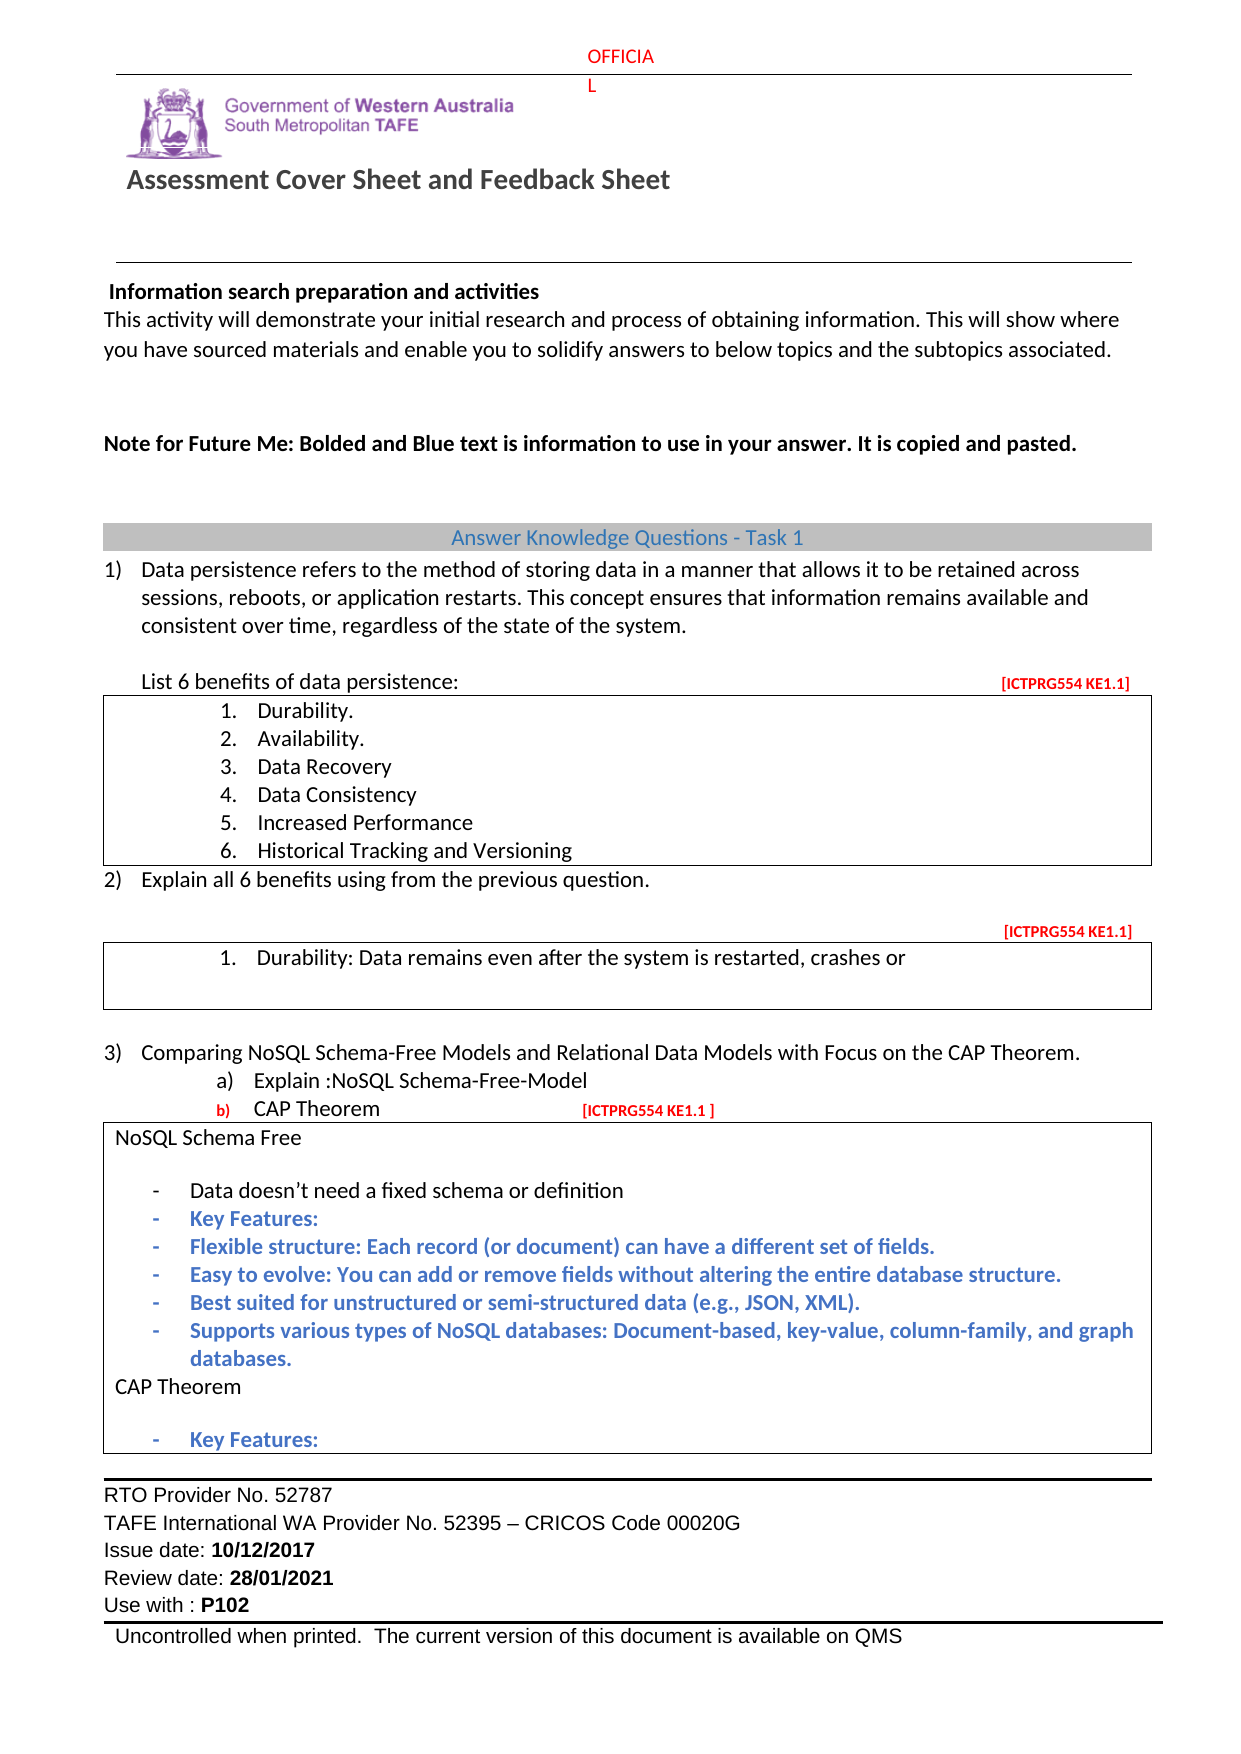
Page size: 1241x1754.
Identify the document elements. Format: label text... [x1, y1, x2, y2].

list Comparing NoSQL Schema-Free Models and Relational Data Models with Focus on the CAP Theorem. [103, 1038, 1152, 1066]
text Note for Future Me: Bolded and Blue text is information to use in your answer. It is copied and pasted. [103, 429, 1152, 457]
text Information search preparation and activities [103, 277, 1152, 305]
table_header Durability. Availability. Data Recovery Data Consistency Increased Performance Historical Tracking and Versioning [104, 696, 1151, 864]
list Explain :NoSQL Schema-Free-Model [216, 1066, 1152, 1094]
list [ICTPRG554 KE1.1] [1003, 894, 1152, 942]
list Explain all 6 benefits using from the previous question. [103, 866, 1152, 894]
picture [126, 148, 514, 159]
list CAP Theorem [ICTPRG554 KE1.1 ] [216, 1094, 1152, 1122]
picture [126, 88, 514, 147]
list Data persistence refers to the method of storing data in a manner that allows it to be retained across sessions, reboots, or application restarts. This concept ensures that information remains available and consistent over time, regardless of the state of the system. [103, 555, 1152, 639]
list List 6 benefits of data persistence: [ICTPRG554 KE1.1] [141, 667, 1152, 695]
table_header Durability: Data remains even after the system is restarted, crashes or [104, 943, 1151, 1009]
subtitle Answer Knowledge Questions - Task 1 [103, 523, 1152, 551]
text This activity will demonstrate your initial research and process of obtaining information. This will show where you have sourced materials and enable you to solidify answers to below topics and the subtopics associated. [103, 305, 1152, 364]
